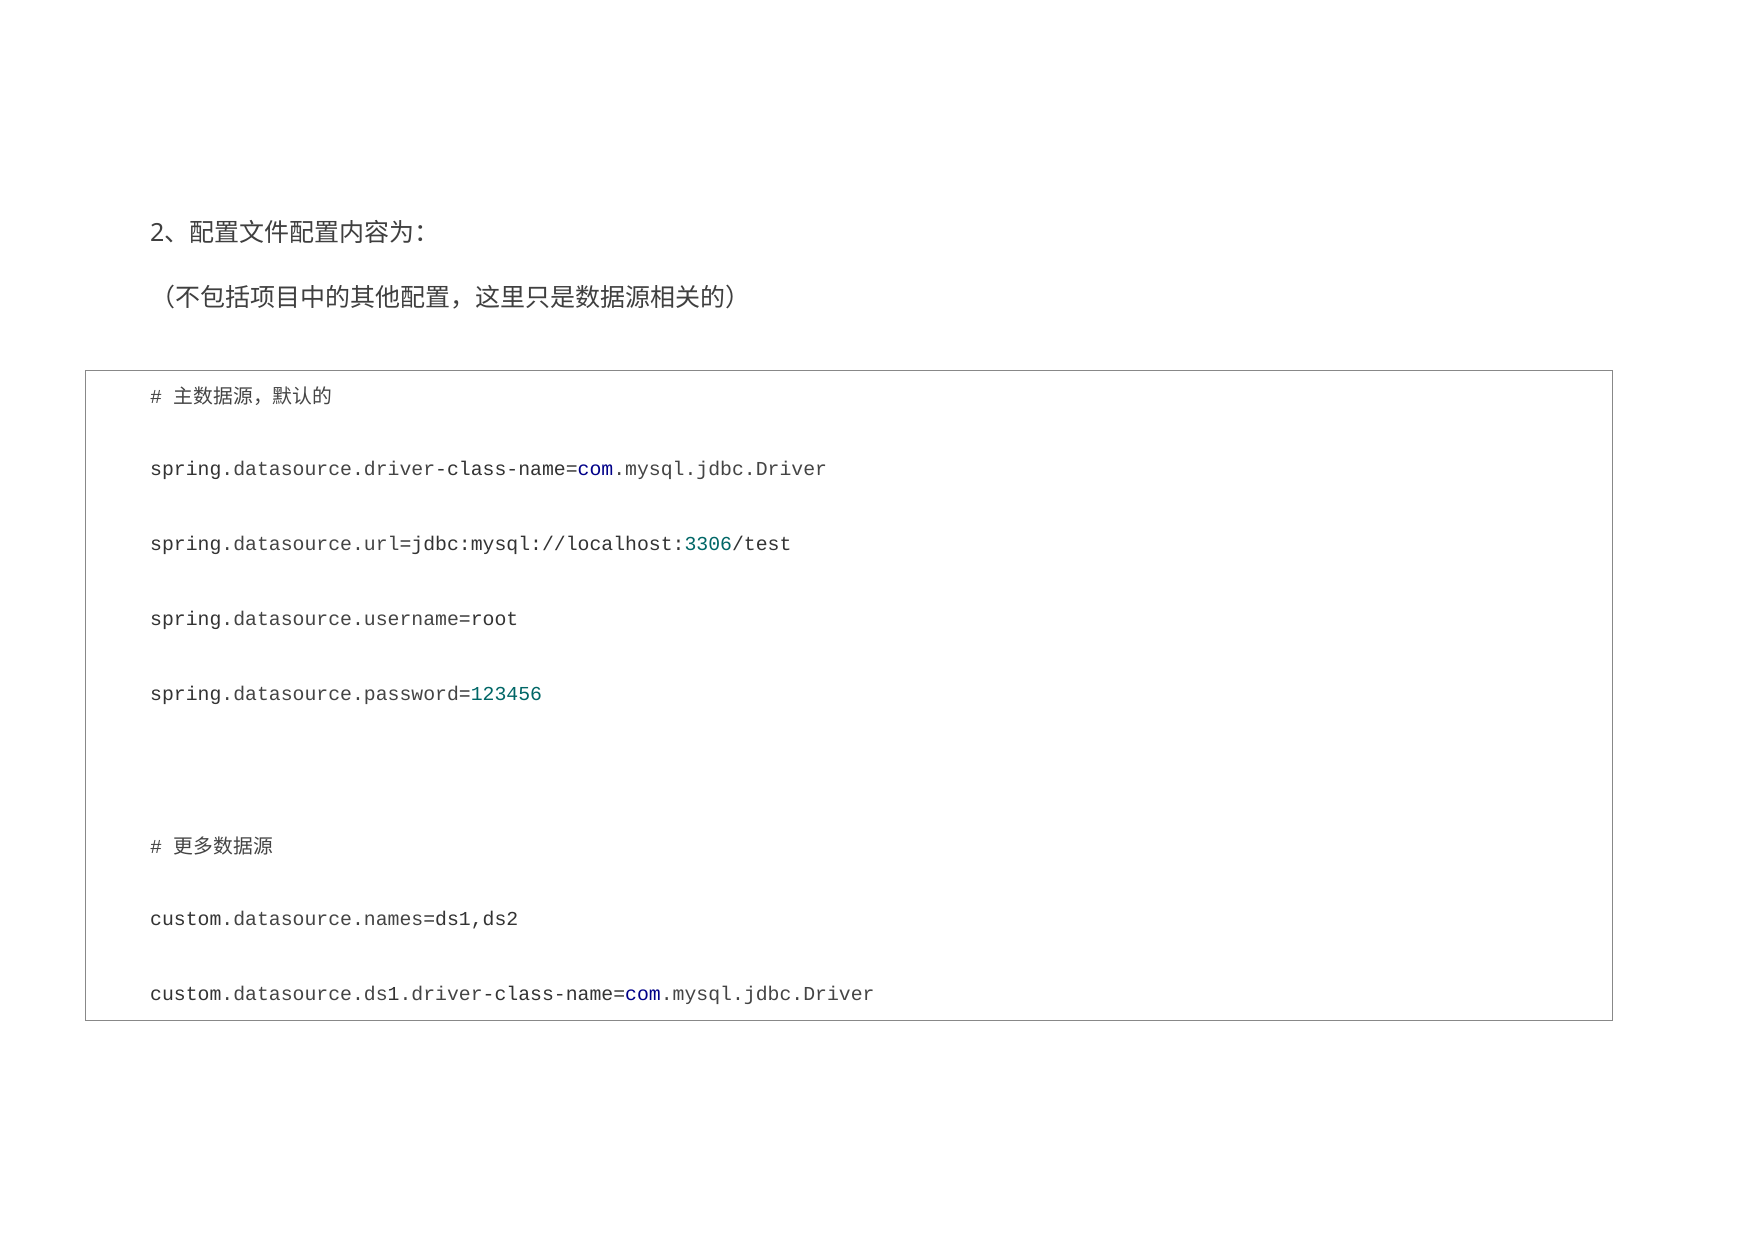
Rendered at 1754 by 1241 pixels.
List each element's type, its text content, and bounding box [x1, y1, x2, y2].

text spring.datasource.username=root [86, 595, 1612, 636]
text spring.datasource.url=jdbc:mysql://localhost:3306/test [86, 520, 1612, 561]
text # 更多数据源 [86, 820, 1612, 861]
text # 主数据源，默认的 [86, 371, 1612, 411]
text 2、配置文件配置内容为： （不包括项目中的其他配置，这里只是数据源相关的） [150, 198, 1604, 328]
text spring.datasource.driver-class-name=com.mysql.jdbc.Driver [86, 445, 1612, 486]
text spring.datasource.password=123456 [86, 670, 1612, 711]
text custom.datasource.names=ds1,ds2 [86, 895, 1612, 936]
text custom.datasource.ds1.driver-class-name=com.mysql.jdbc.Driver [86, 970, 1612, 1020]
